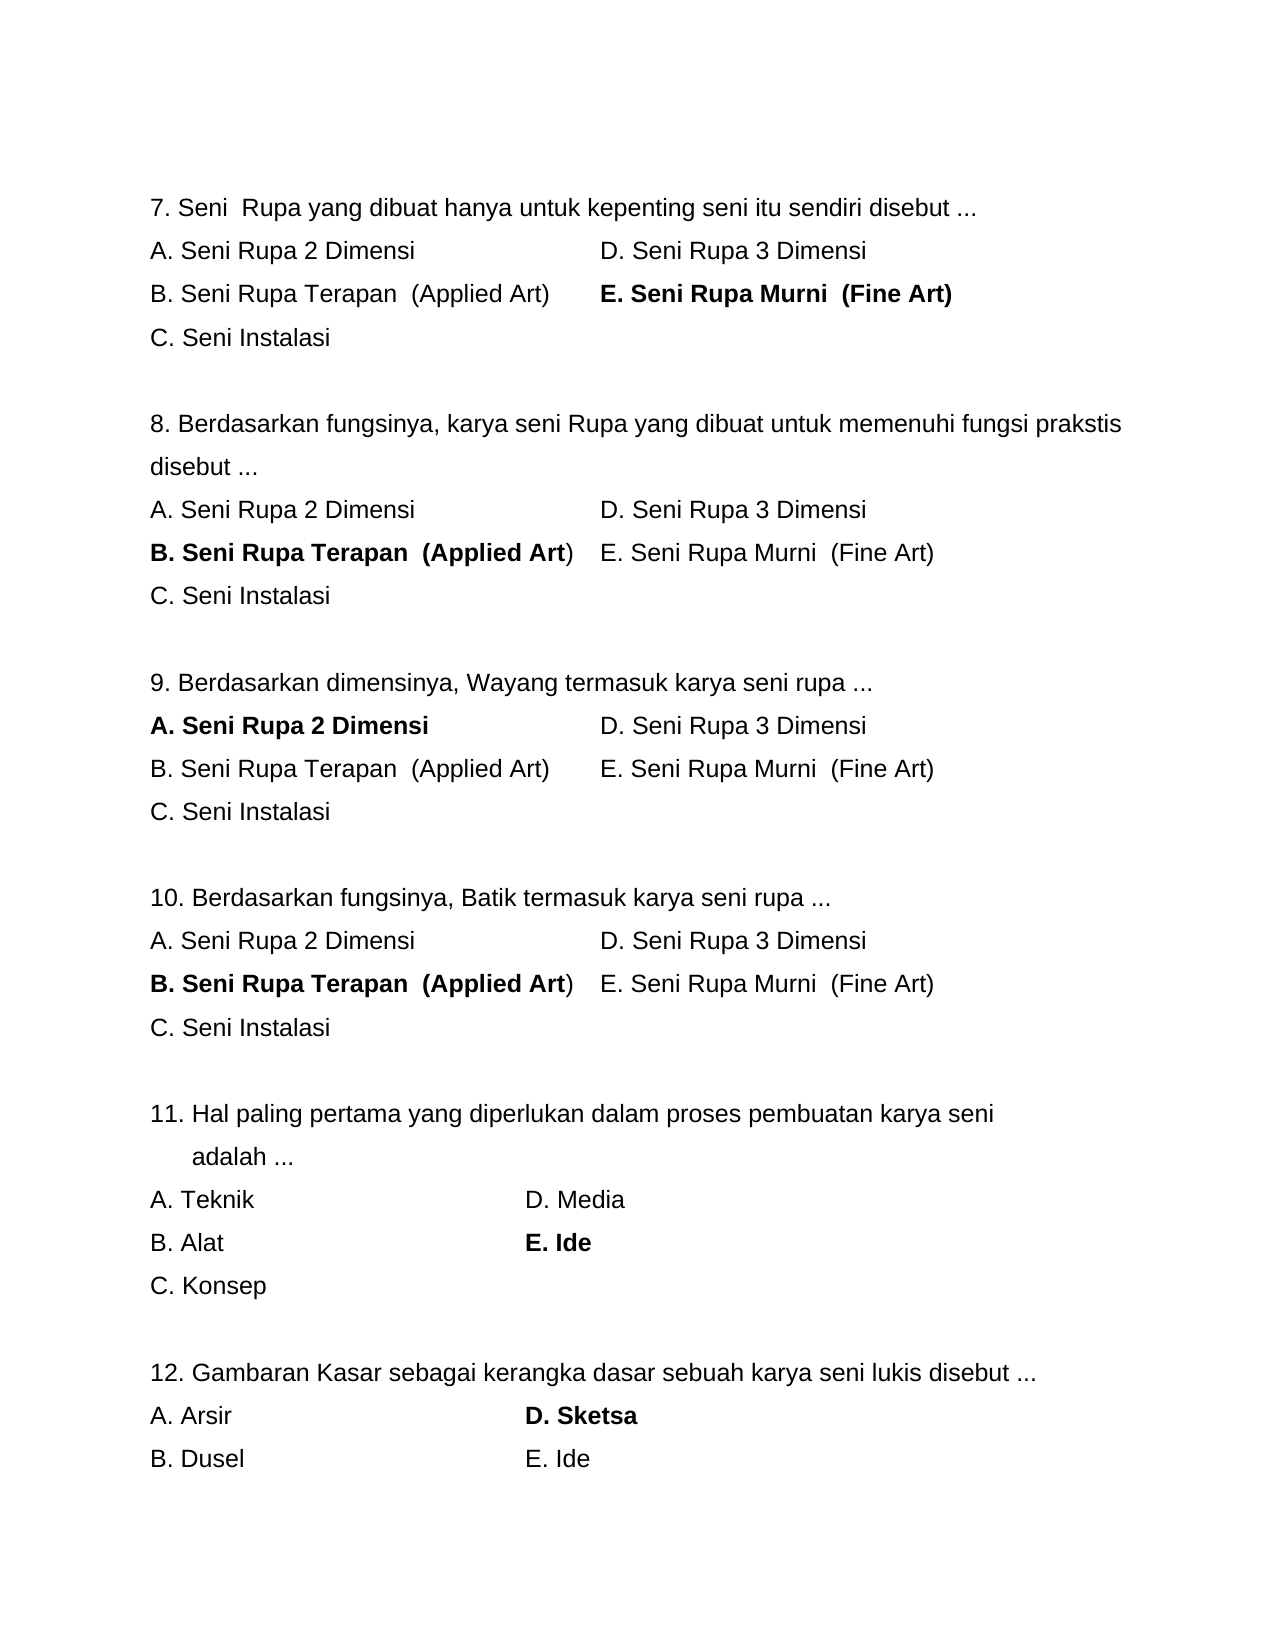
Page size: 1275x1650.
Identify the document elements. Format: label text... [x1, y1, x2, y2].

text B. Seni Rupa Terapan (Applied Art) E. Seni Rupa Murni (Fine Art) [150, 279, 1125, 308]
text B. Dusel E. Ide [150, 1444, 1125, 1472]
text adalah ... [150, 1142, 1125, 1171]
text 10. Berdasarkan fungsinya, Batik termasuk karya seni rupa ... [150, 883, 1125, 912]
text 9. Berdasarkan dimensinya, Wayang termasuk karya seni rupa ... [150, 667, 1125, 696]
text B. Alat E. Ide [150, 1228, 1125, 1257]
text A. Teknik D. Media [150, 1185, 1125, 1214]
text C. Konsep [150, 1271, 1125, 1300]
text A. Seni Rupa 2 Dimensi D. Seni Rupa 3 Dimensi [150, 711, 1125, 739]
text B. Seni Rupa Terapan (Applied Art) E. Seni Rupa Murni (Fine Art) [150, 754, 1125, 782]
text C. Seni Instalasi [150, 1012, 1125, 1041]
text B. Seni Rupa Terapan (Applied Art) E. Seni Rupa Murni (Fine Art) [150, 969, 1125, 998]
text A. Seni Rupa 2 Dimensi D. Seni Rupa 3 Dimensi [150, 236, 1125, 265]
text 12. Gambaran Kasar sebagai kerangka dasar sebuah karya seni lukis disebut ... [150, 1357, 1125, 1386]
text 11. Hal paling pertama yang diperlukan dalam proses pembuatan karya seni [150, 1099, 1125, 1127]
text A. Seni Rupa 2 Dimensi D. Seni Rupa 3 Dimensi [150, 926, 1125, 955]
text 8. Berdasarkan fungsinya, karya seni Rupa yang dibuat untuk memenuhi fungsi prakstis disebut ... [150, 409, 1125, 481]
text 7. Seni Rupa yang dibuat hanya untuk kepenting seni itu sendiri disebut ... [150, 193, 1125, 222]
text C. Seni Instalasi [150, 581, 1125, 610]
text A. Arsir D. Sketsa [150, 1401, 1125, 1429]
text A. Seni Rupa 2 Dimensi D. Seni Rupa 3 Dimensi [150, 495, 1125, 524]
text B. Seni Rupa Terapan (Applied Art) E. Seni Rupa Murni (Fine Art) [150, 538, 1125, 567]
text C. Seni Instalasi [150, 322, 1125, 351]
text C. Seni Instalasi [150, 797, 1125, 826]
